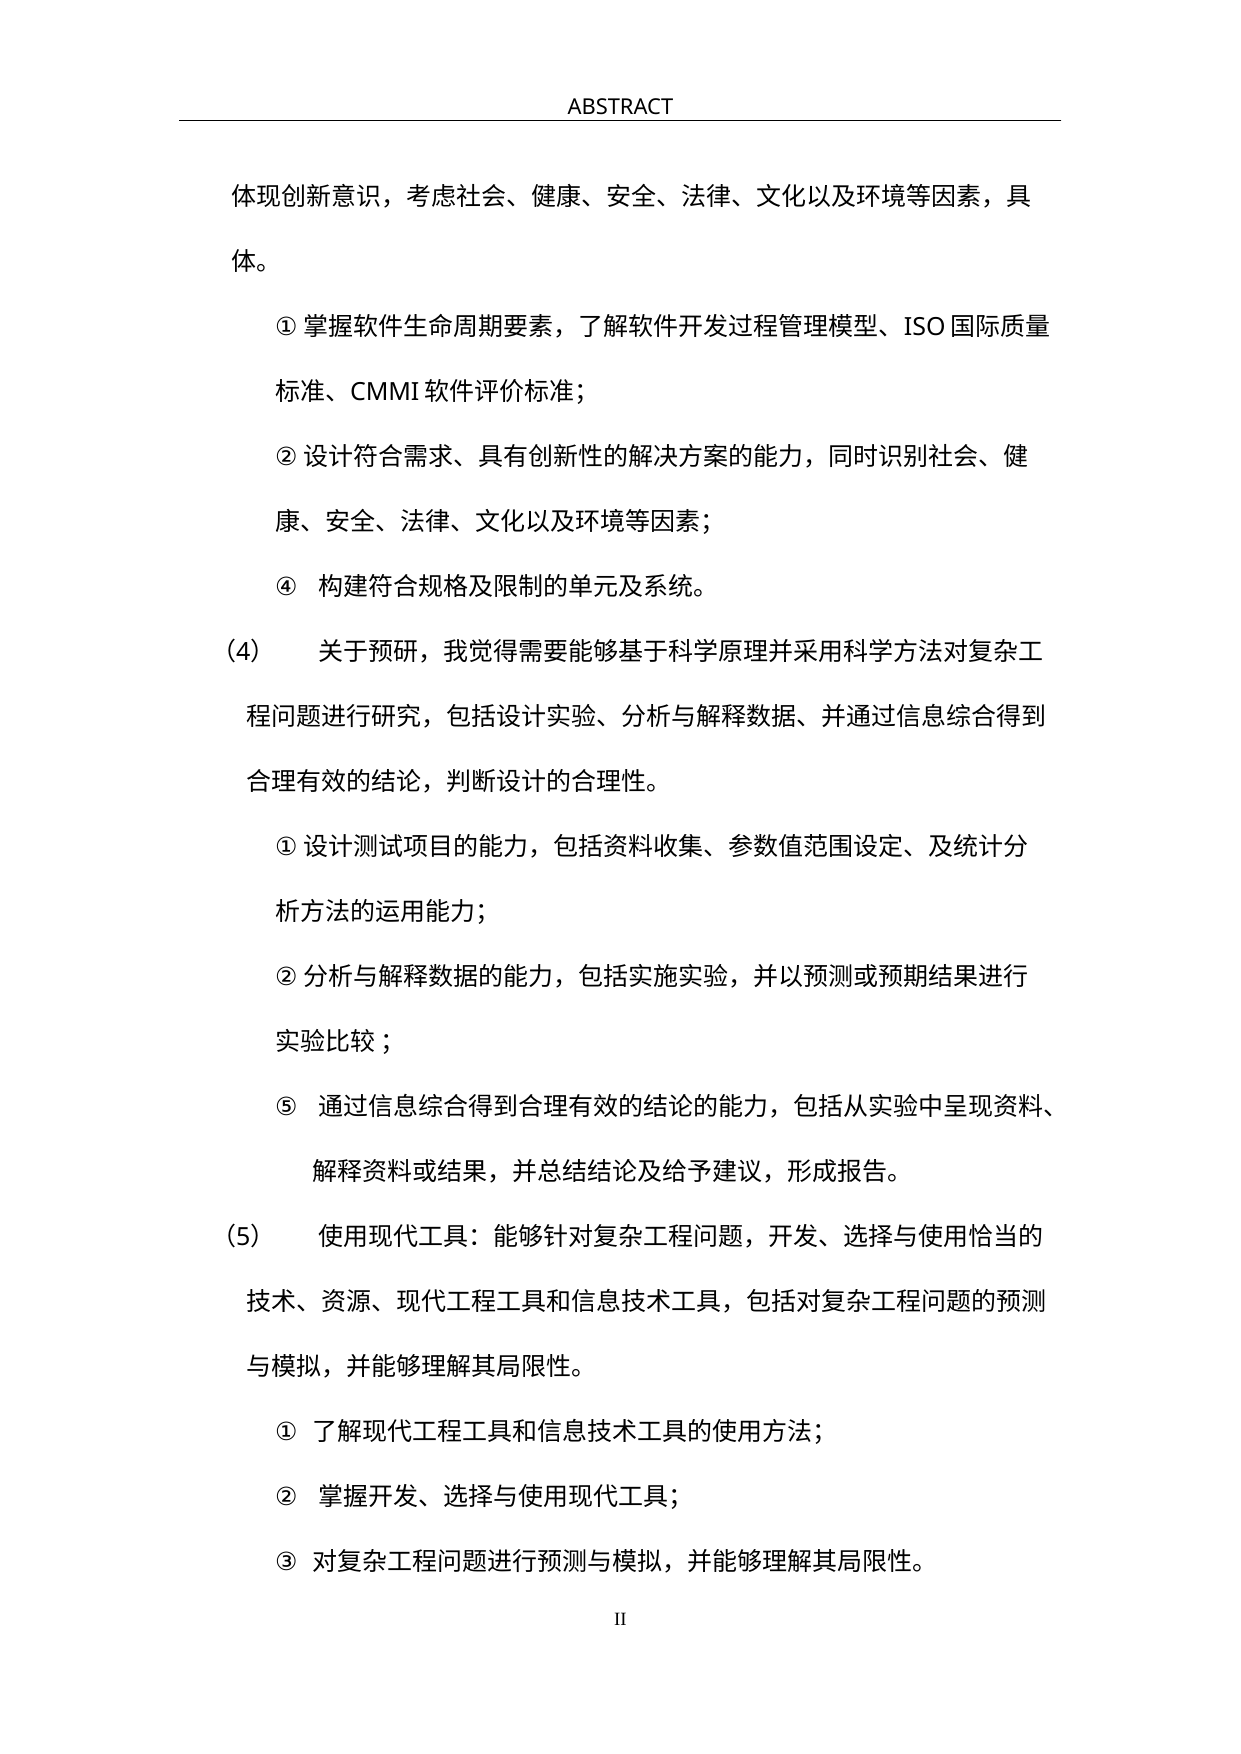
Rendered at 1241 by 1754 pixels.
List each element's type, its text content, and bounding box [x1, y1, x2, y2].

text ① 掌握软件生命周期要素，了解软件开发过程管理模型、ISO国际质量标准、CMMI软件评价标准； [275, 292, 1053, 422]
list 了解现代工程工具和信息技术工具的使用方法； [275, 1397, 1053, 1462]
list 使用现代工具：能够针对复杂工程问题，开发、选择与使用恰当的技术、资源、现代工程工具和信息技术工具，包括对复杂工程问题的预测与模拟，并能够理解其局限性。 [211, 1202, 1053, 1397]
text ① 设计测试项目的能力，包括资料收集、参数值范围设定、及统计分析方法的运用能力； [275, 812, 1053, 942]
text ② 分析与解释数据的能力，包括实施实验，并以预测或预期结果进行实验比较 ； [275, 942, 1053, 1072]
list 构建符合规格及限制的单元及系统。 [275, 552, 1053, 617]
list 关于预研，我觉得需要能够基于科学原理并采用科学方法对复杂工程问题进行研究，包括设计实验、分析与解释数据、并通过信息综合得到合理有效的结论，判断设计的合理性。 [211, 617, 1053, 812]
list 关于设计/开发解决方案方面，除了能够设计针对复杂工程问题的解决方案，设计满足特定需求的系统、单元模块，我觉得还能够在设计环节中体现创新意识，考虑社会、健康、安全、法律、文化以及环境等因素，具体。 [196, 162, 1053, 292]
list 掌握开发、选择与使用现代工具； [275, 1462, 1053, 1527]
list 通过信息综合得到合理有效的结论的能力，包括从实验中呈现资料、解释资料或结果，并总结结论及给予建议，形成报告。 [275, 1072, 1053, 1202]
list 对复杂工程问题进行预测与模拟，并能够理解其局限性。 [275, 1527, 1053, 1592]
text ② 设计符合需求、具有创新性的解决方案的能力，同时识别社会、健康、安全、法律、文化以及环境等因素； [275, 422, 1053, 552]
